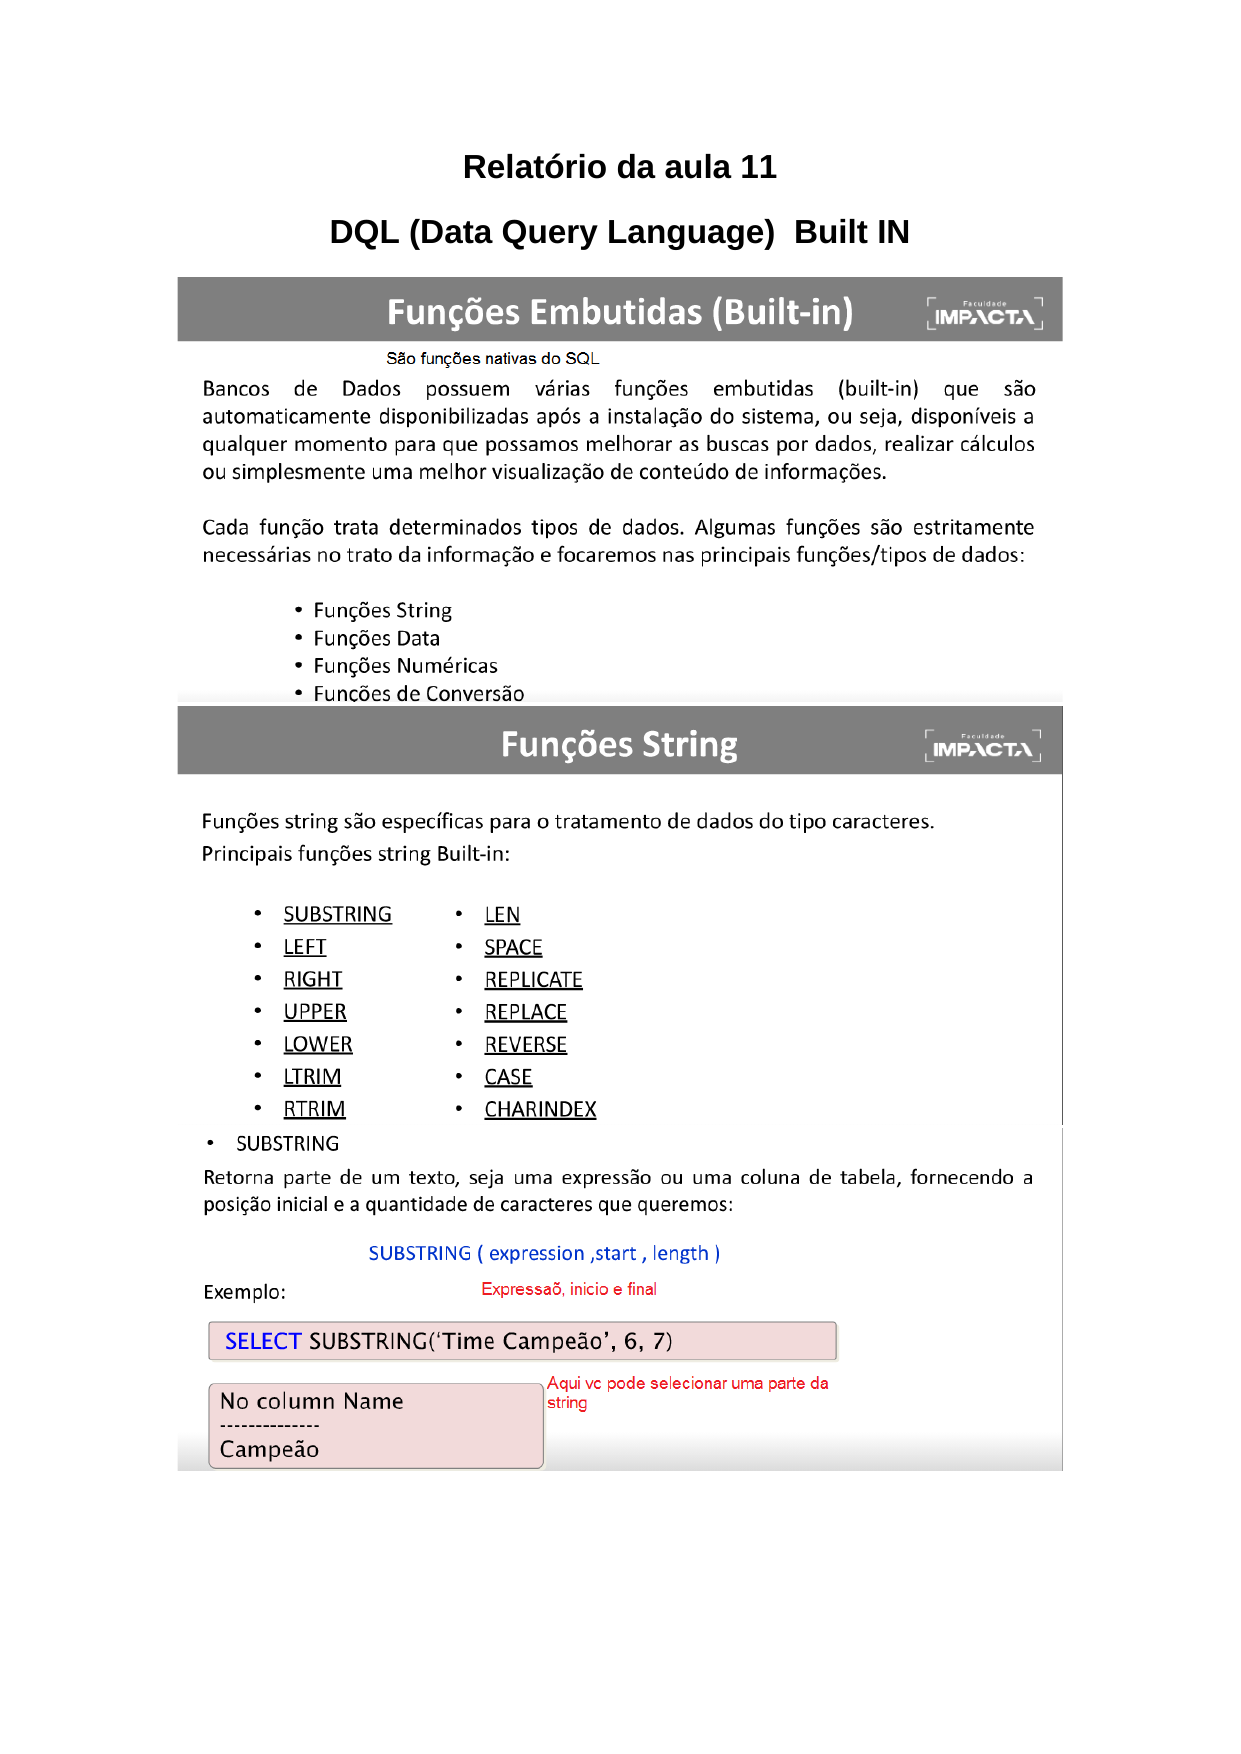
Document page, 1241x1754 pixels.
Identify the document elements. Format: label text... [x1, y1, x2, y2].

text Relatório da aula 11 [177, 148, 1063, 186]
picture [177, 1128, 1063, 1471]
text DQL (Data Query Language) Built IN [177, 213, 1063, 251]
picture [177, 277, 1063, 702]
picture [177, 706, 1063, 1125]
